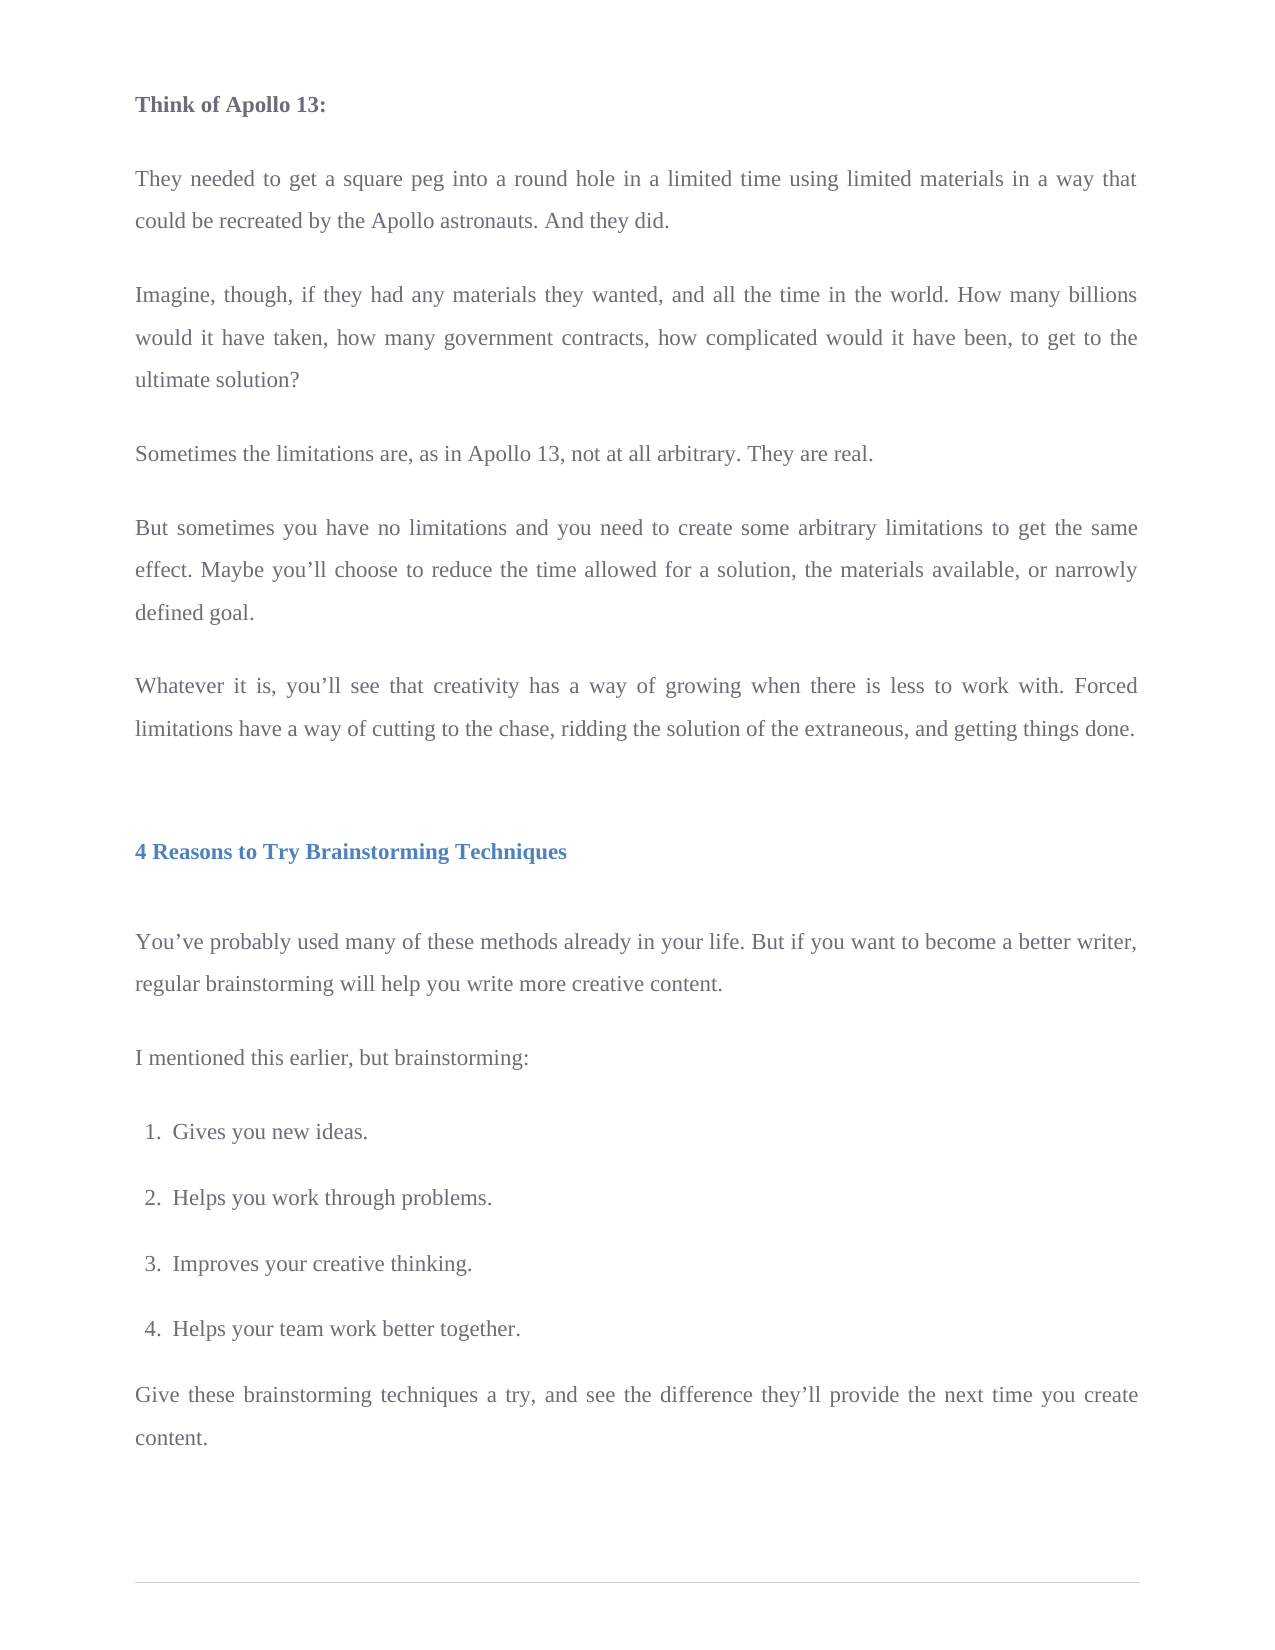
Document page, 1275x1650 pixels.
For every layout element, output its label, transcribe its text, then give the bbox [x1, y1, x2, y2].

text You’ve probably used many of these methods already in your life. But if you want to become a better writer, regular brainstorming will help you write more creative content. [135, 912, 1140, 997]
text Sometimes the limitations are, as in Apollo 13, not at all arbitrary. They are real. [135, 424, 1140, 466]
list Helps you work through problems. [144, 1167, 1093, 1210]
list Gives you new ideas. [144, 1102, 1093, 1144]
list Improves your creative thinking. [144, 1233, 1093, 1276]
text Whatever it is, you’ll see that creativity has a way of growing when there is less to work with. Forced limitations have a way of cutting to the chase, ridding the solution of the extraneous, and getting things done. [135, 656, 1140, 741]
list Helps your team work better together. [144, 1299, 1093, 1342]
text Give these brainstorming techniques a try, and see the difference they’ll provide the next time you create content. [135, 1365, 1140, 1450]
text Think of Apollo 13: [135, 75, 1140, 117]
subtitle 4 Reasons to Try Brainstorming Techniques [135, 804, 1140, 865]
text But sometimes you have no limitations and you need to create some arbitrary limitations to get the same effect. Maybe you’ll choose to reduce the time allowed for a solution, the materials available, or narrowly defined goal. [135, 497, 1140, 625]
text They needed to get a square peg into a round hole in a limited time using limited materials in a way that could be recreated by the Apollo astronauts. And they did. [135, 149, 1140, 234]
text Imagine, though, if they had any materials they wanted, and all the time in the world. How many billions would it have taken, how many government contracts, how complicated would it have been, to get to the ultimate solution? [135, 265, 1140, 392]
text I mentioned this earlier, but brainstorming: [135, 1028, 1140, 1070]
